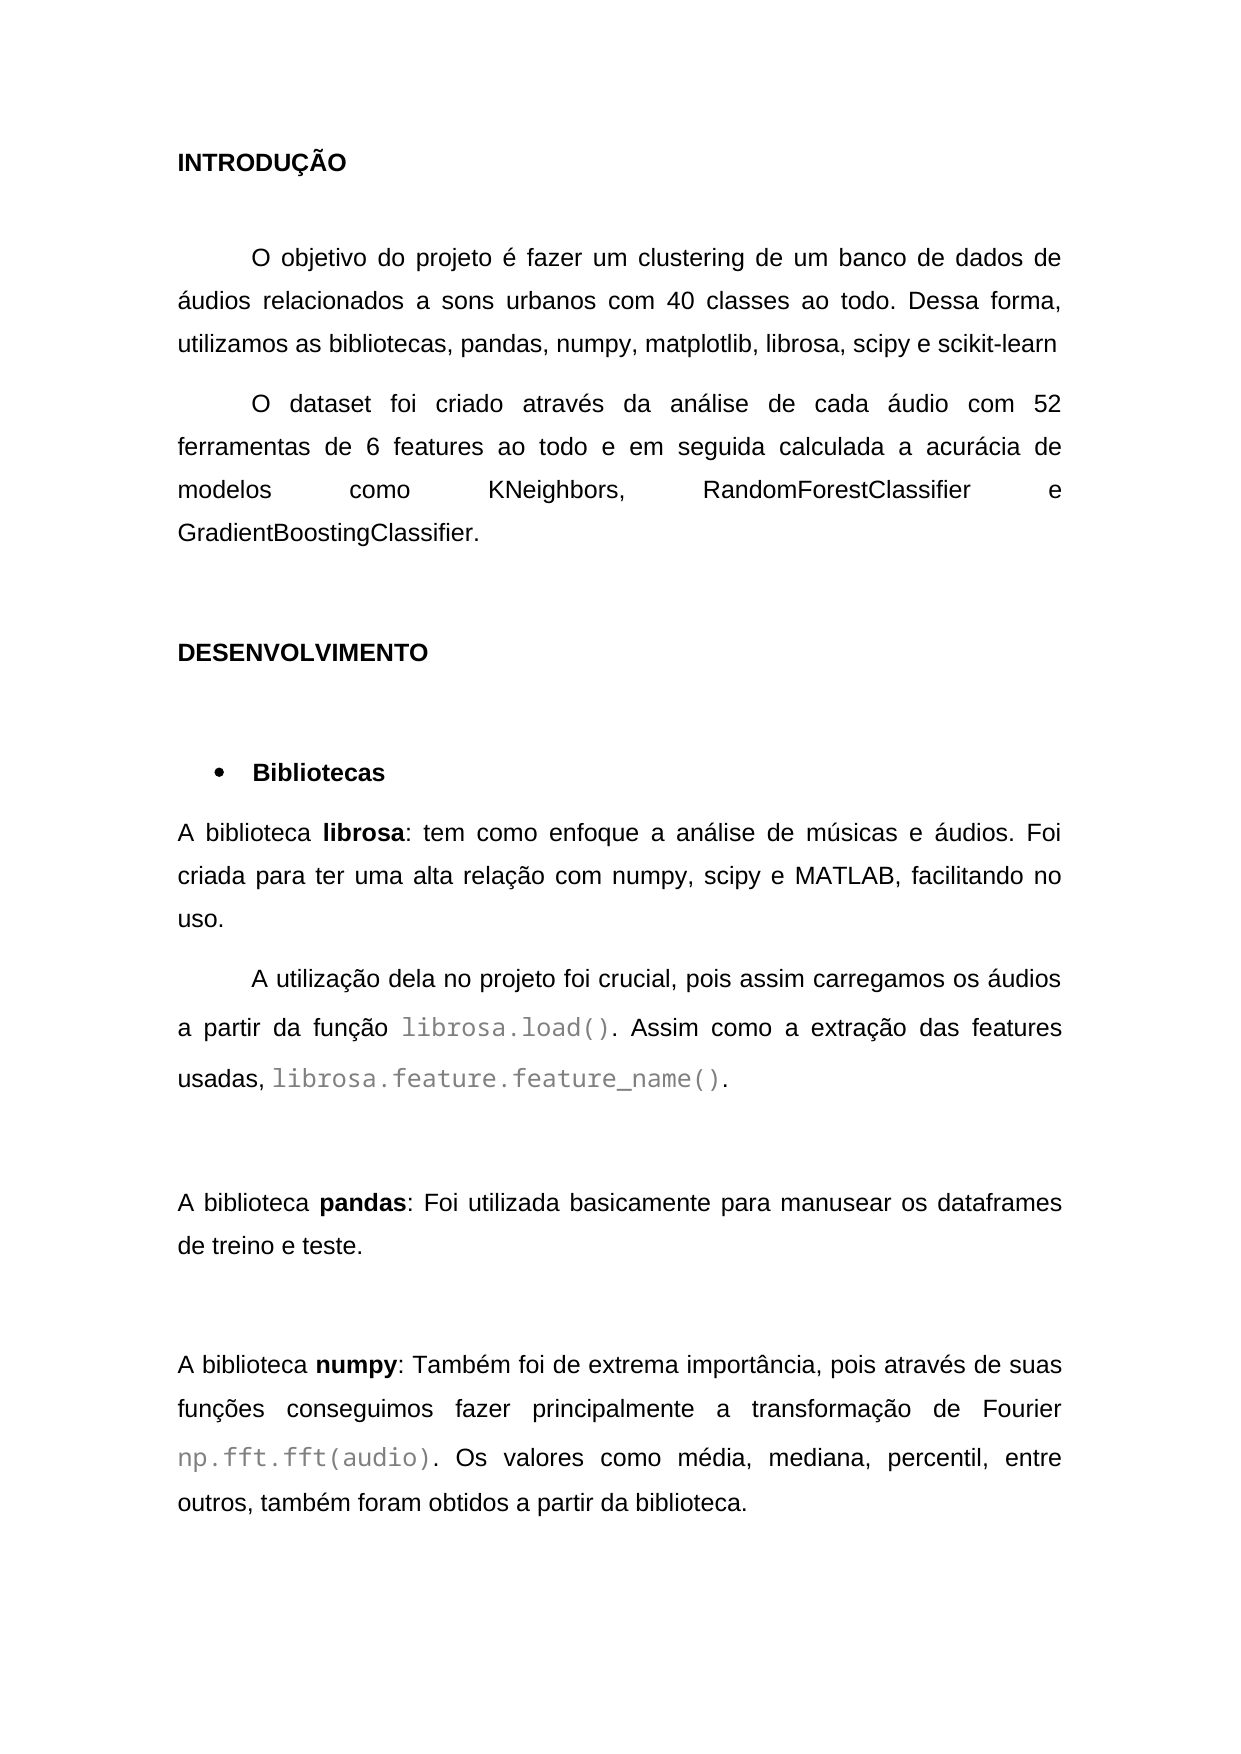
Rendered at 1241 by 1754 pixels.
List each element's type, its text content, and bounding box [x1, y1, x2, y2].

text INTRODUÇÃO [177, 148, 1063, 176]
text DESENVOLVIMENTO [177, 638, 1063, 667]
list Bibliotecas [215, 758, 1063, 786]
text A biblioteca numpy: Também foi de extrema importância, pois através de suas funções conseguimos fazer principalmente a transformação de Fourier np.fft.fft(audio). Os valores como média, mediana, percentil, entre outros, também foram obtidos a partir da biblioteca. [177, 1351, 1063, 1517]
text A biblioteca librosa: tem como enfoque a análise de músicas e áudios. Foi criada para ter uma alta relação com numpy, scipy e MATLAB, facilitando no uso. [177, 817, 1063, 932]
text A utilização dela no projeto foi crucial, pois assim carregamos os áudios a partir da função librosa.load(). Assim como a extração das features usadas, librosa.feature.feature_name(). [177, 963, 1063, 1094]
text O dataset foi criado através da análise de cada áudio com 52 ferramentas de 6 features ao todo e em seguida calculada a acurácia de modelos como KNeighbors, RandomForestClassifier e GradientBoostingClassifier. [177, 389, 1063, 547]
text A biblioteca pandas: Foi utilizada basicamente para manusear os dataframes de treino e teste. [177, 1188, 1063, 1260]
text O objetivo do projeto é fazer um clustering de um banco de dados de áudios relacionados a sons urbanos com 40 classes ao todo. Dessa forma, utilizamos as bibliotecas, pandas, numpy, matplotlib, librosa, scipy e scikit-learn [177, 243, 1063, 358]
